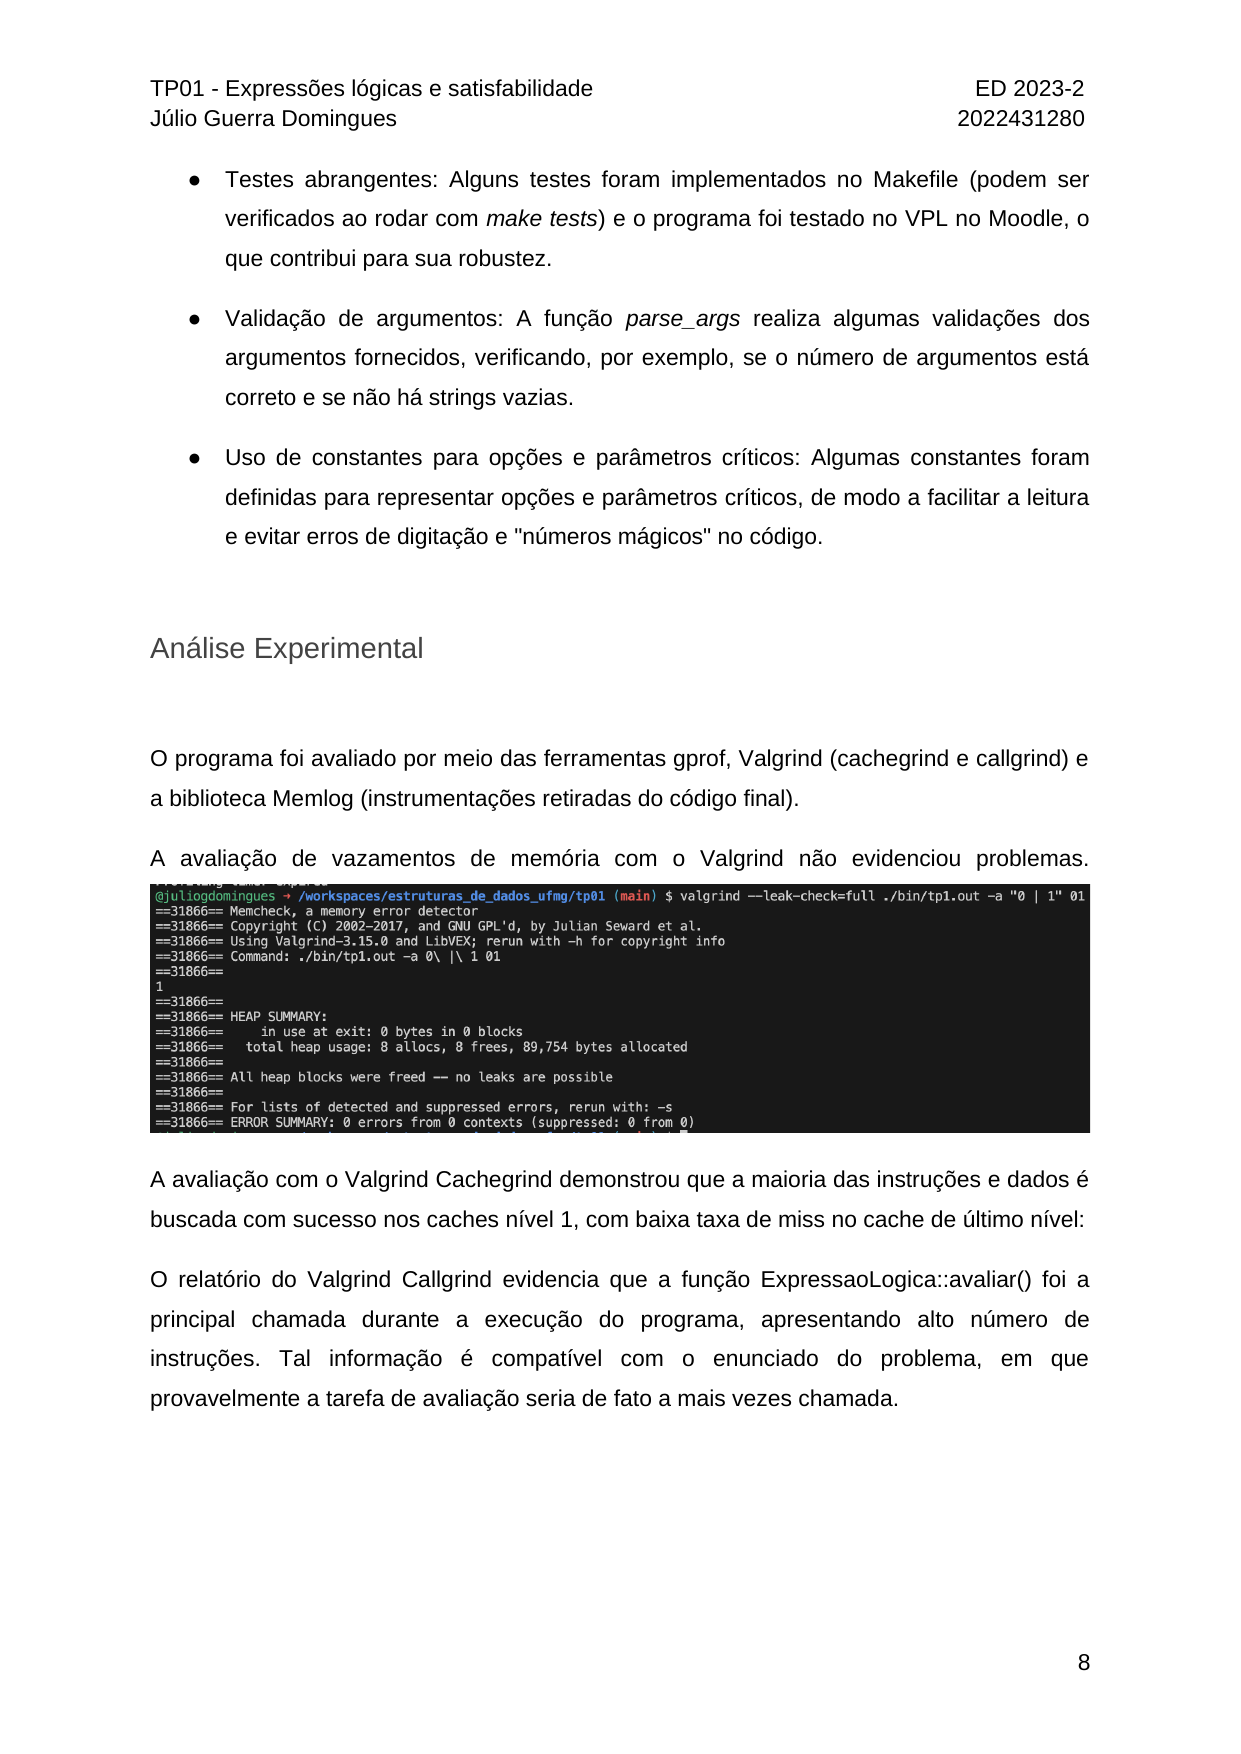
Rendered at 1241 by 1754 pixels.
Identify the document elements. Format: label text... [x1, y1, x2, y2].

list Validação de argumentos: A função parse_args realiza algumas validações dos argumentos fornecidos, verificando, por exemplo, se o número de argumentos está correto e se não há strings vazias. [187, 305, 1090, 410]
text O relatório do Valgrind Callgrind evidencia que a função ExpressaoLogica::avaliar() foi a principal chamada durante a execução do programa, apresentando alto número de instruções. Tal informação é compatível com o enunciado do problema, em que provavelmente a tarefa de avaliação seria de fato a mais vezes chamada. [150, 1266, 1090, 1411]
picture [150, 884, 1091, 1133]
text O programa foi avaliado por meio das ferramentas gprof, Valgrind (cachegrind e callgrind) e a biblioteca Memlog (instrumentações retiradas do código final). [150, 745, 1090, 811]
list Uso de constantes para opções e parâmetros críticos: Algumas constantes foram definidas para representar opções e parâmetros críticos, de modo a facilitar a leitura e evitar erros de digitação e "números mágicos" no código. [187, 444, 1090, 549]
list Testes abrangentes: Alguns testes foram implementados no Makefile (podem ser verificados ao rodar com make tests) e o programa foi testado no VPL no Moodle, o que contribui para sua robustez. [187, 166, 1090, 271]
text A avaliação de vazamentos de memória com o Valgrind não evidenciou problemas. [150, 845, 1090, 884]
text A avaliação com o Valgrind Cachegrind demonstrou que a maioria das instruções e dados é buscada com sucesso nos caches nível 1, com baixa taxa de miss no cache de último nível: [150, 1166, 1090, 1232]
subtitle Análise Experimental [150, 631, 1090, 664]
